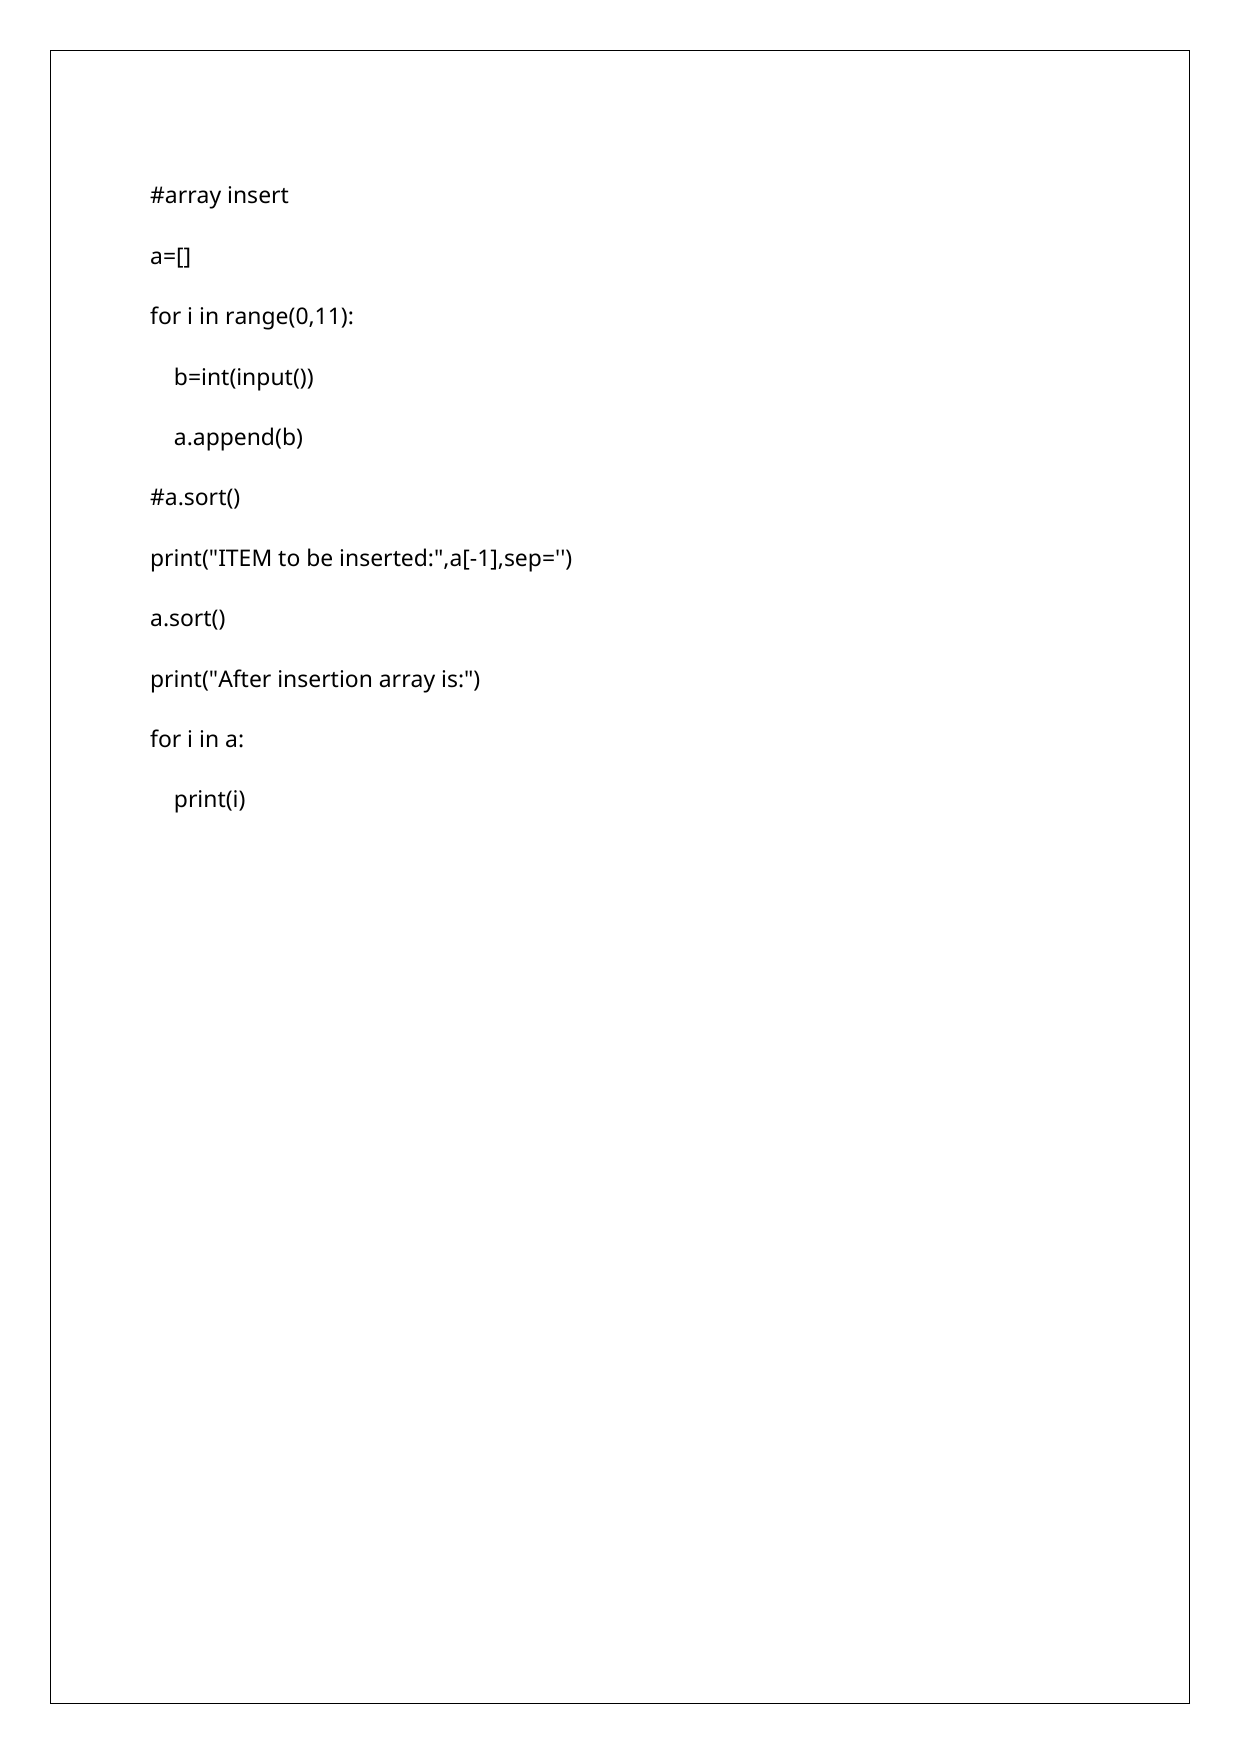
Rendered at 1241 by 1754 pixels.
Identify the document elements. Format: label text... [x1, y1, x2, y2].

text #array insert [150, 179, 1090, 210]
text for i in range(0,11): [150, 300, 1090, 331]
text for i in a: [150, 723, 1090, 754]
text print(i) [150, 783, 1090, 814]
text print("ITEM to be inserted:",a[-1],sep='') [150, 542, 1090, 573]
text print("After insertion array is:") [150, 662, 1090, 694]
text b=int(input()) [150, 360, 1090, 392]
text #a.sort() [150, 481, 1090, 512]
text a=[] [150, 239, 1090, 271]
text a.sort() [150, 602, 1090, 633]
text a.append(b) [150, 421, 1090, 452]
